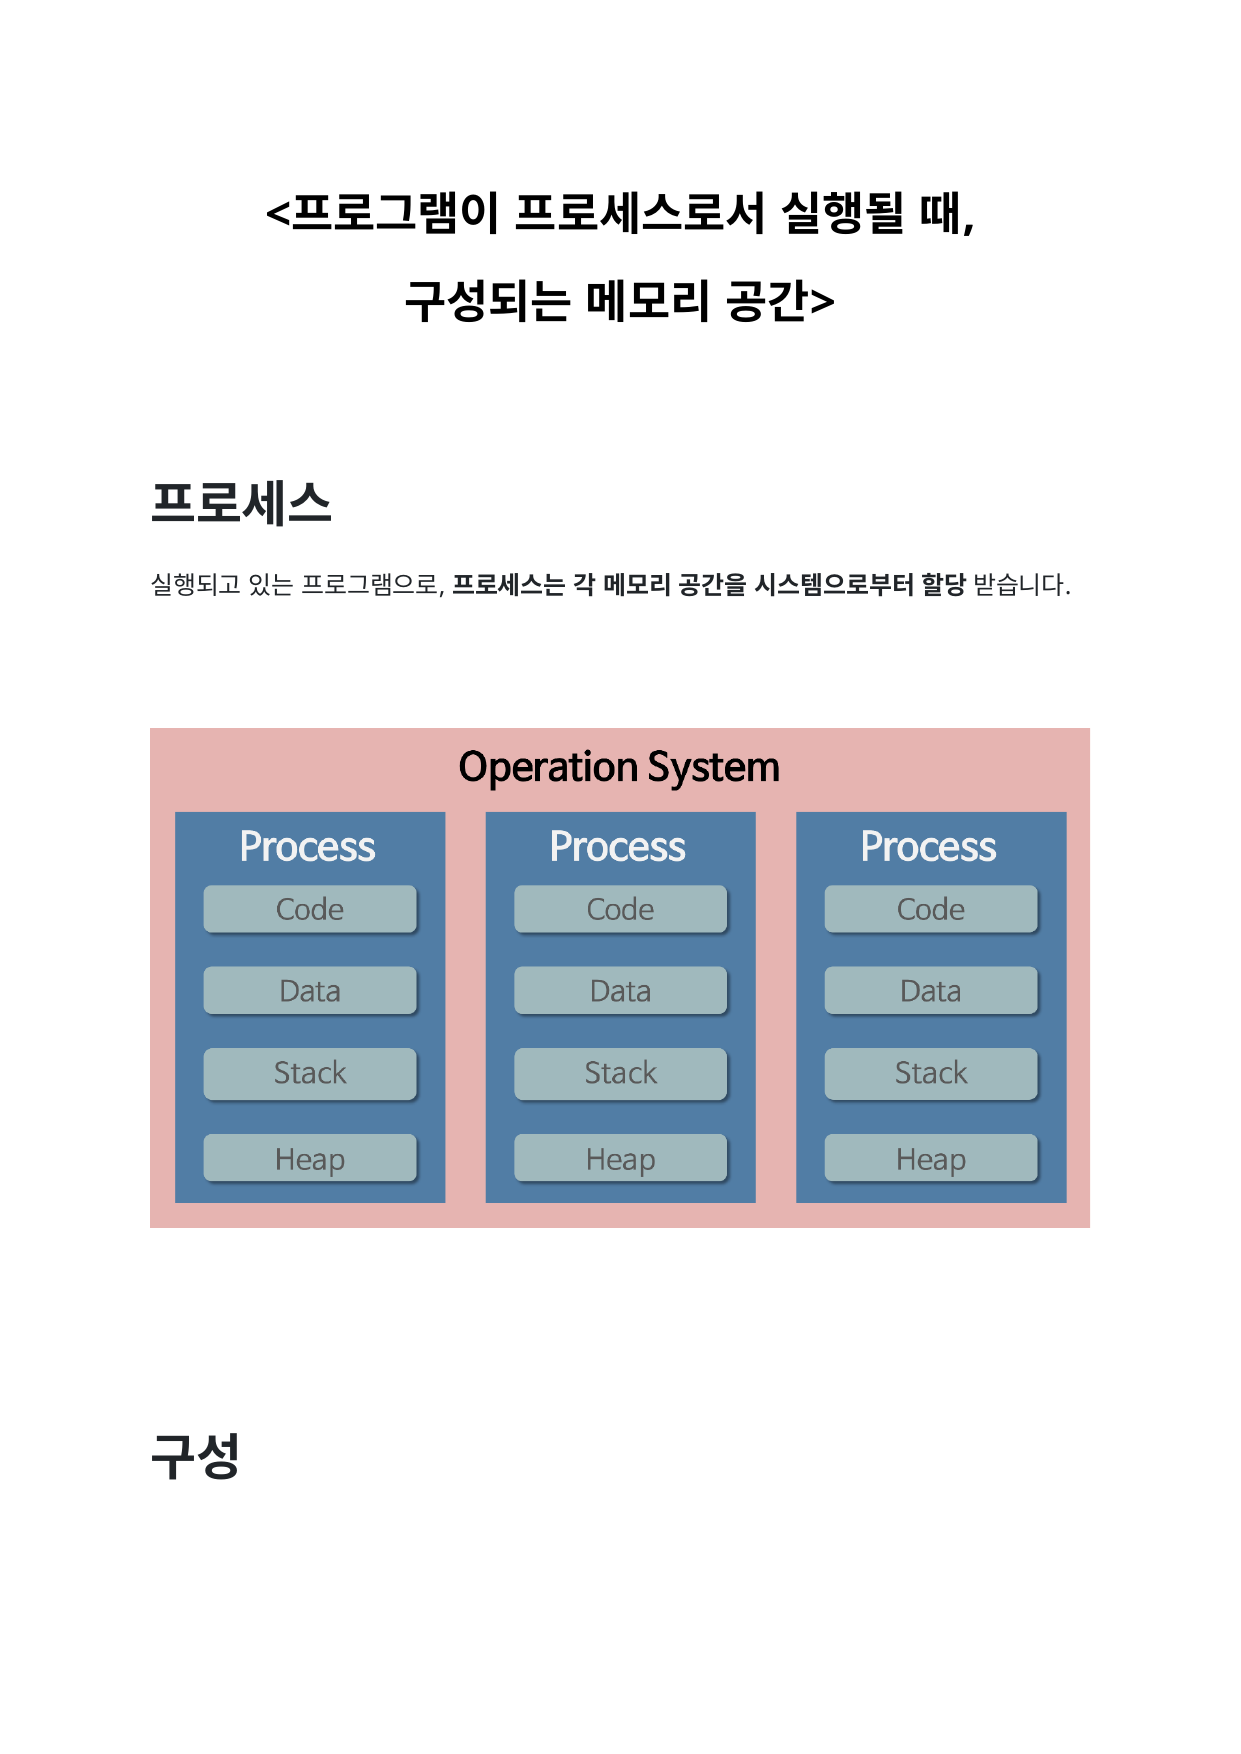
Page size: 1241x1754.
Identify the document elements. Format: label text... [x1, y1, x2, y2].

text 실행되고 있는 프로그램으로, 프로세스는 각 메모리 공간을 시스템으로부터 할당 받습니다. [150, 566, 1090, 602]
subtitle 프로세스 [150, 464, 1090, 536]
text 구성되는 메모리 공간> [150, 266, 1090, 332]
picture [150, 728, 1091, 1228]
subtitle 구성 [150, 1417, 1090, 1489]
text <프로그램이 프로세스로서 실행될 때, [150, 177, 1090, 244]
